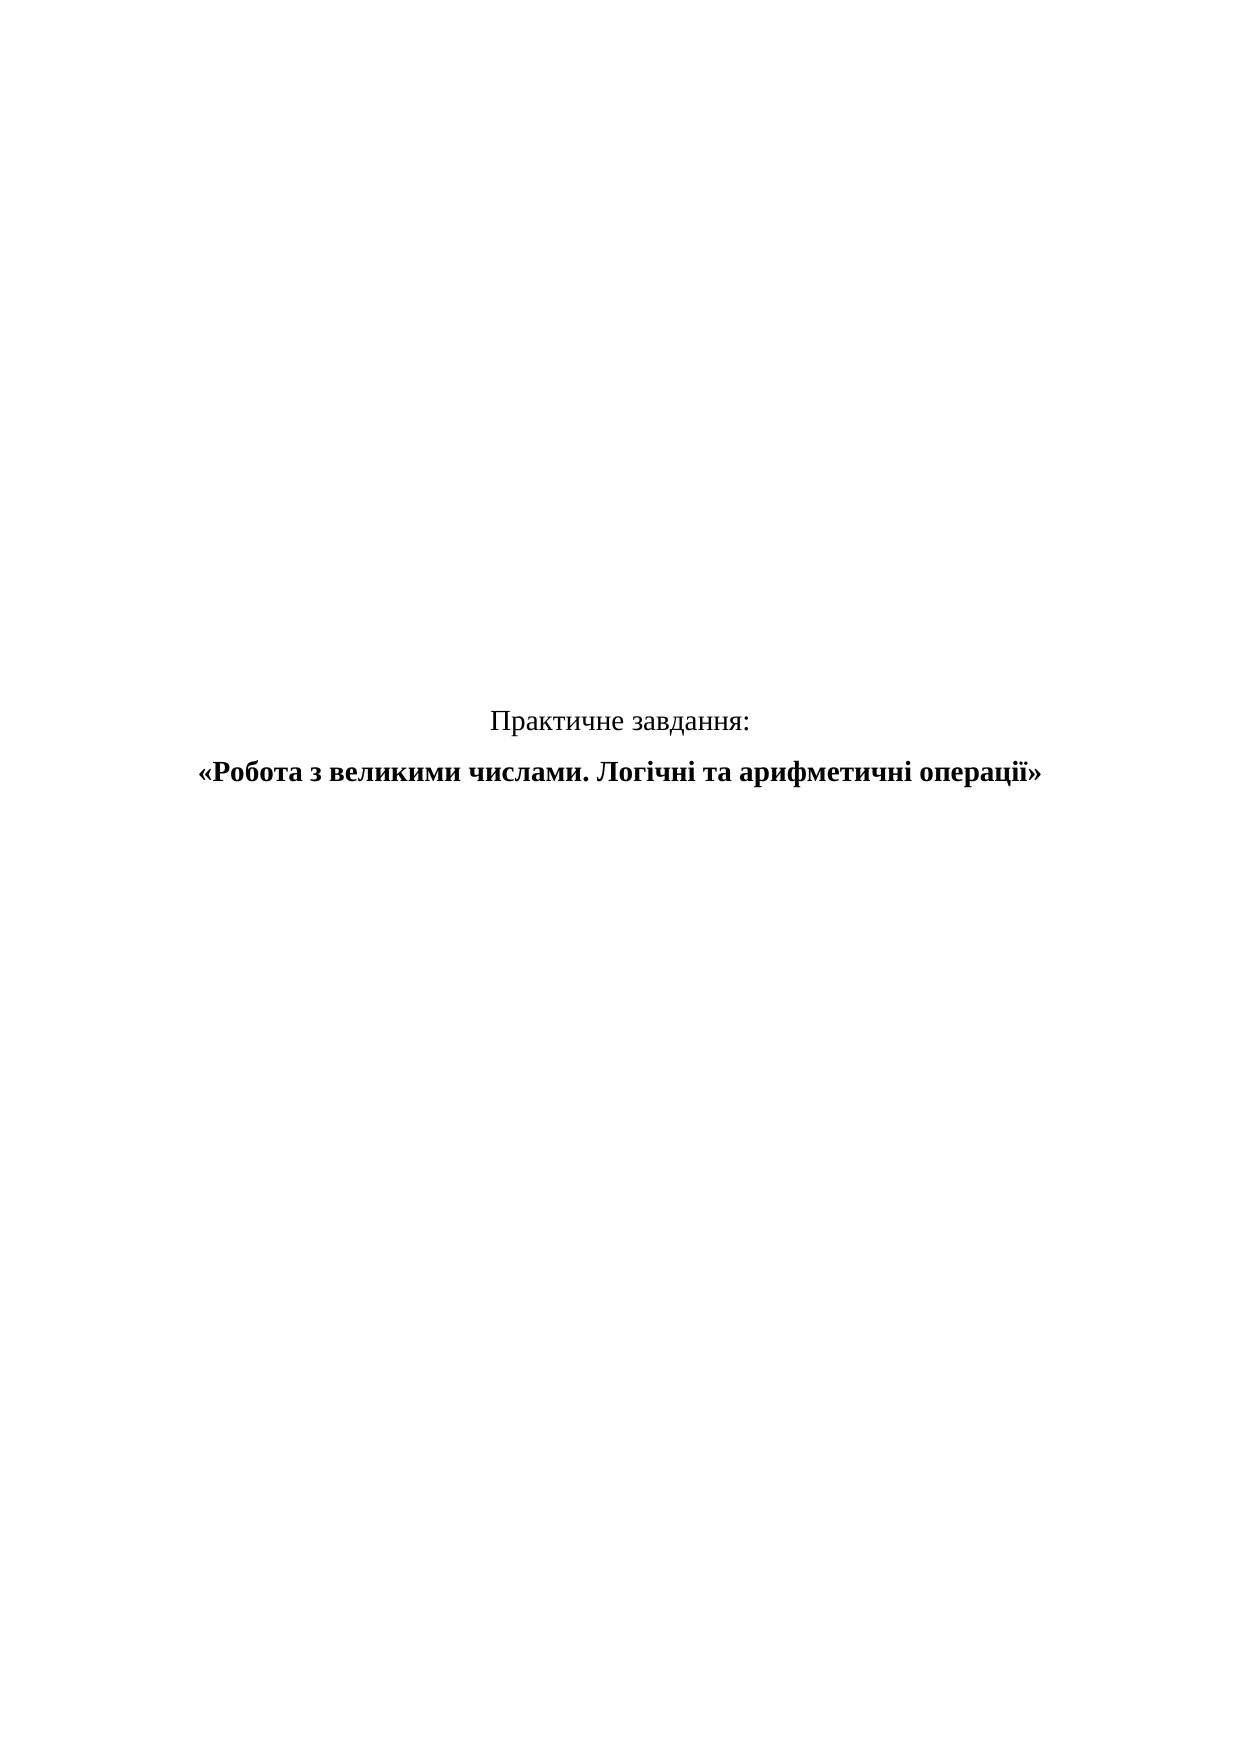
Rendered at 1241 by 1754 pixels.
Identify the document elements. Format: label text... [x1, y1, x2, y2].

text Практичне завдання: [150, 703, 1090, 737]
text «Робота з великими числами. Логічні та арифметичні операції» [150, 754, 1090, 787]
